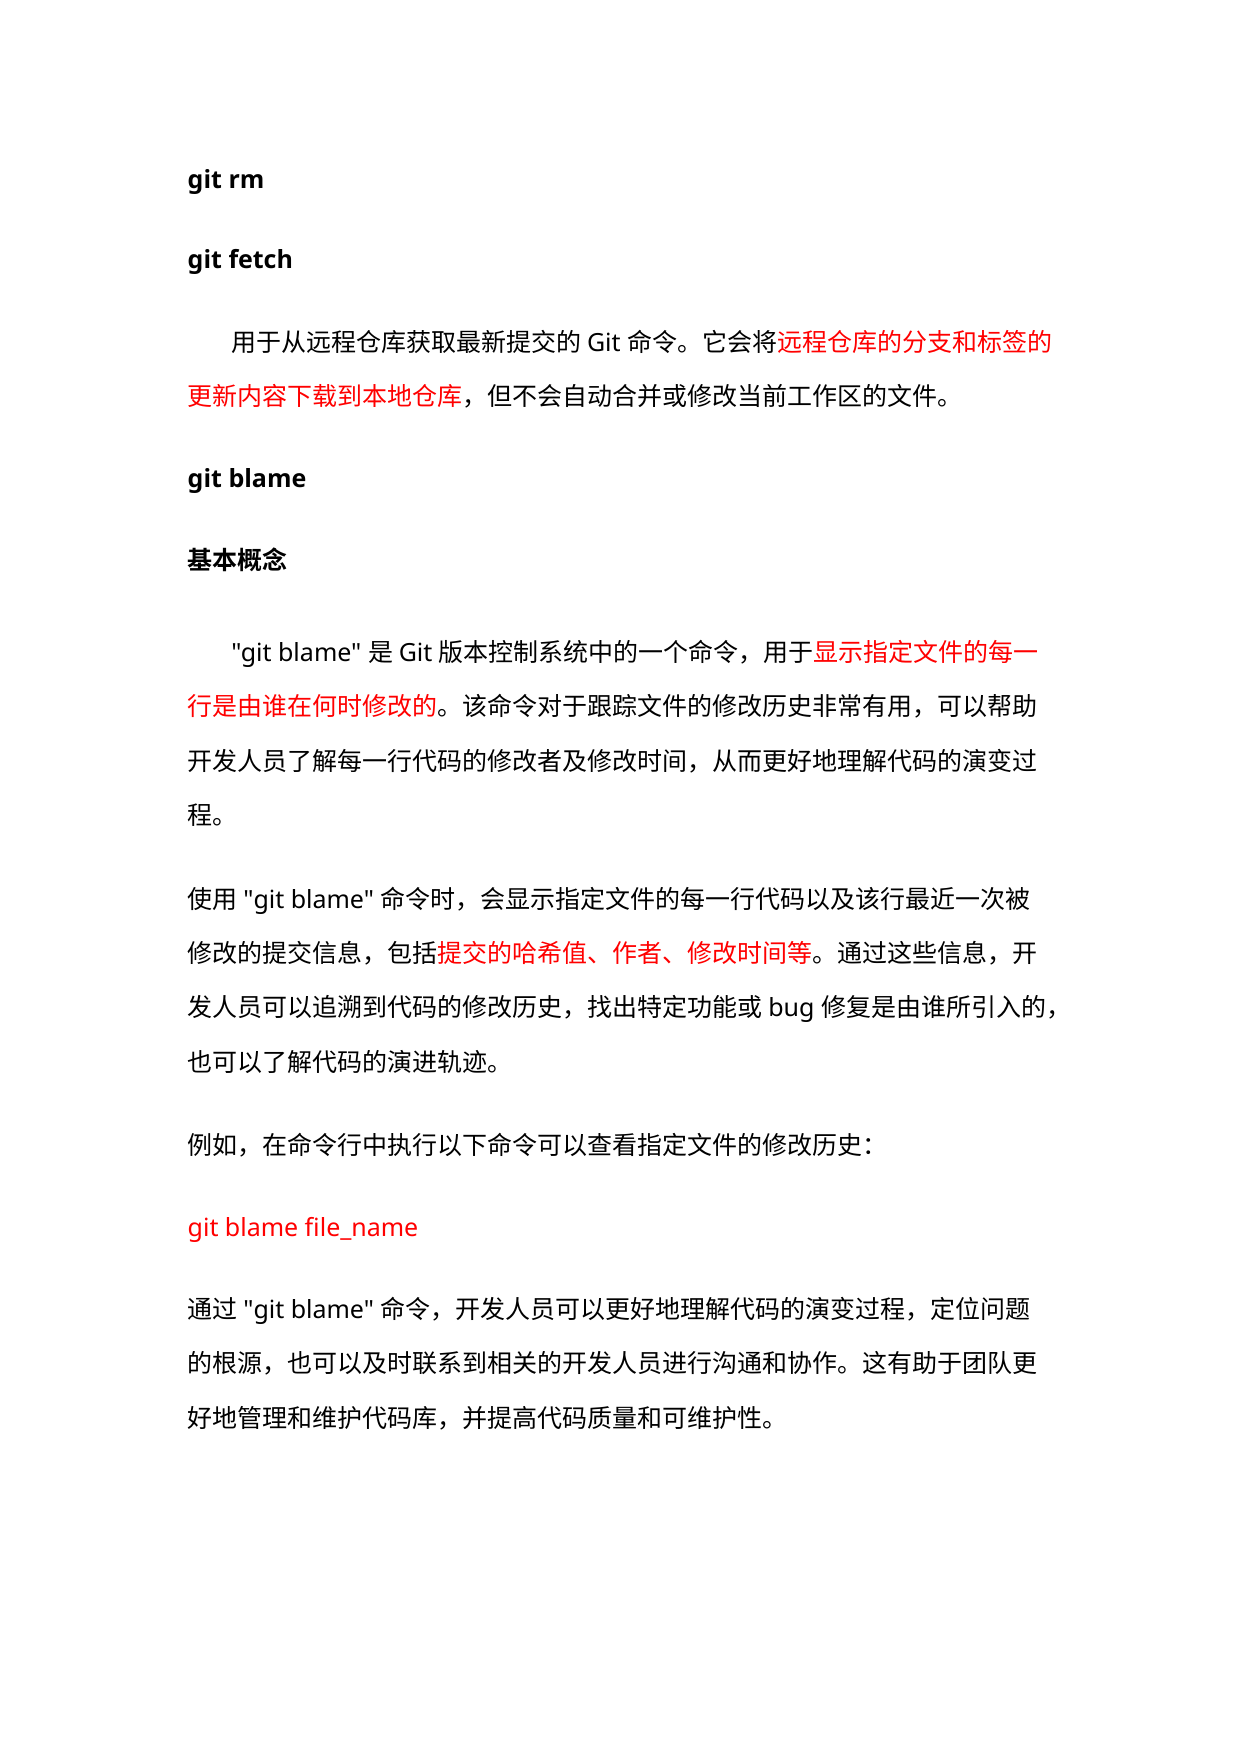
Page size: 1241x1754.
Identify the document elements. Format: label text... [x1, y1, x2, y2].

subtitle 基本概念 [187, 541, 1053, 577]
text git blame file_name [187, 1209, 1053, 1243]
subtitle git blame [187, 460, 1053, 494]
subtitle git fetch [187, 242, 1053, 276]
text 例如，在命令行中执行以下命令可以查看指定文件的修改历史： [187, 1126, 1053, 1162]
text 使用 "git blame" 命令时，会显示指定文件的每一行代码以及该行最近一次被修改的提交信息，包括提交的哈希值、作者、修改时间等。通过这些信息，开发人员可以追溯到代码的修改历史，找出特定功能或 bug 修复是由谁所引入的，也可以了解代码的演进轨迹。 [187, 879, 1053, 1078]
subtitle git rm [187, 162, 1053, 196]
text "git blame" 是 Git 版本控制系统中的一个命令，用于显示指定文件的每一行是由谁在何时修改的。该命令对于跟踪文件的修改历史非常有用，可以帮助开发人员了解每一行代码的修改者及修改时间，从而更好地理解代码的演变过程。 [187, 632, 1053, 832]
text 用于从远程仓库获取最新提交的 Git 命令。它会将远程仓库的分支和标签的更新内容下载到本地仓库，但不会自动合并或修改当前工作区的文件。 [187, 322, 1053, 413]
text 通过 "git blame" 命令，开发人员可以更好地理解代码的演变过程，定位问题的根源，也可以及时联系到相关的开发人员进行沟通和协作。这有助于团队更好地管理和维护代码库，并提高代码质量和可维护性。 [187, 1289, 1053, 1434]
